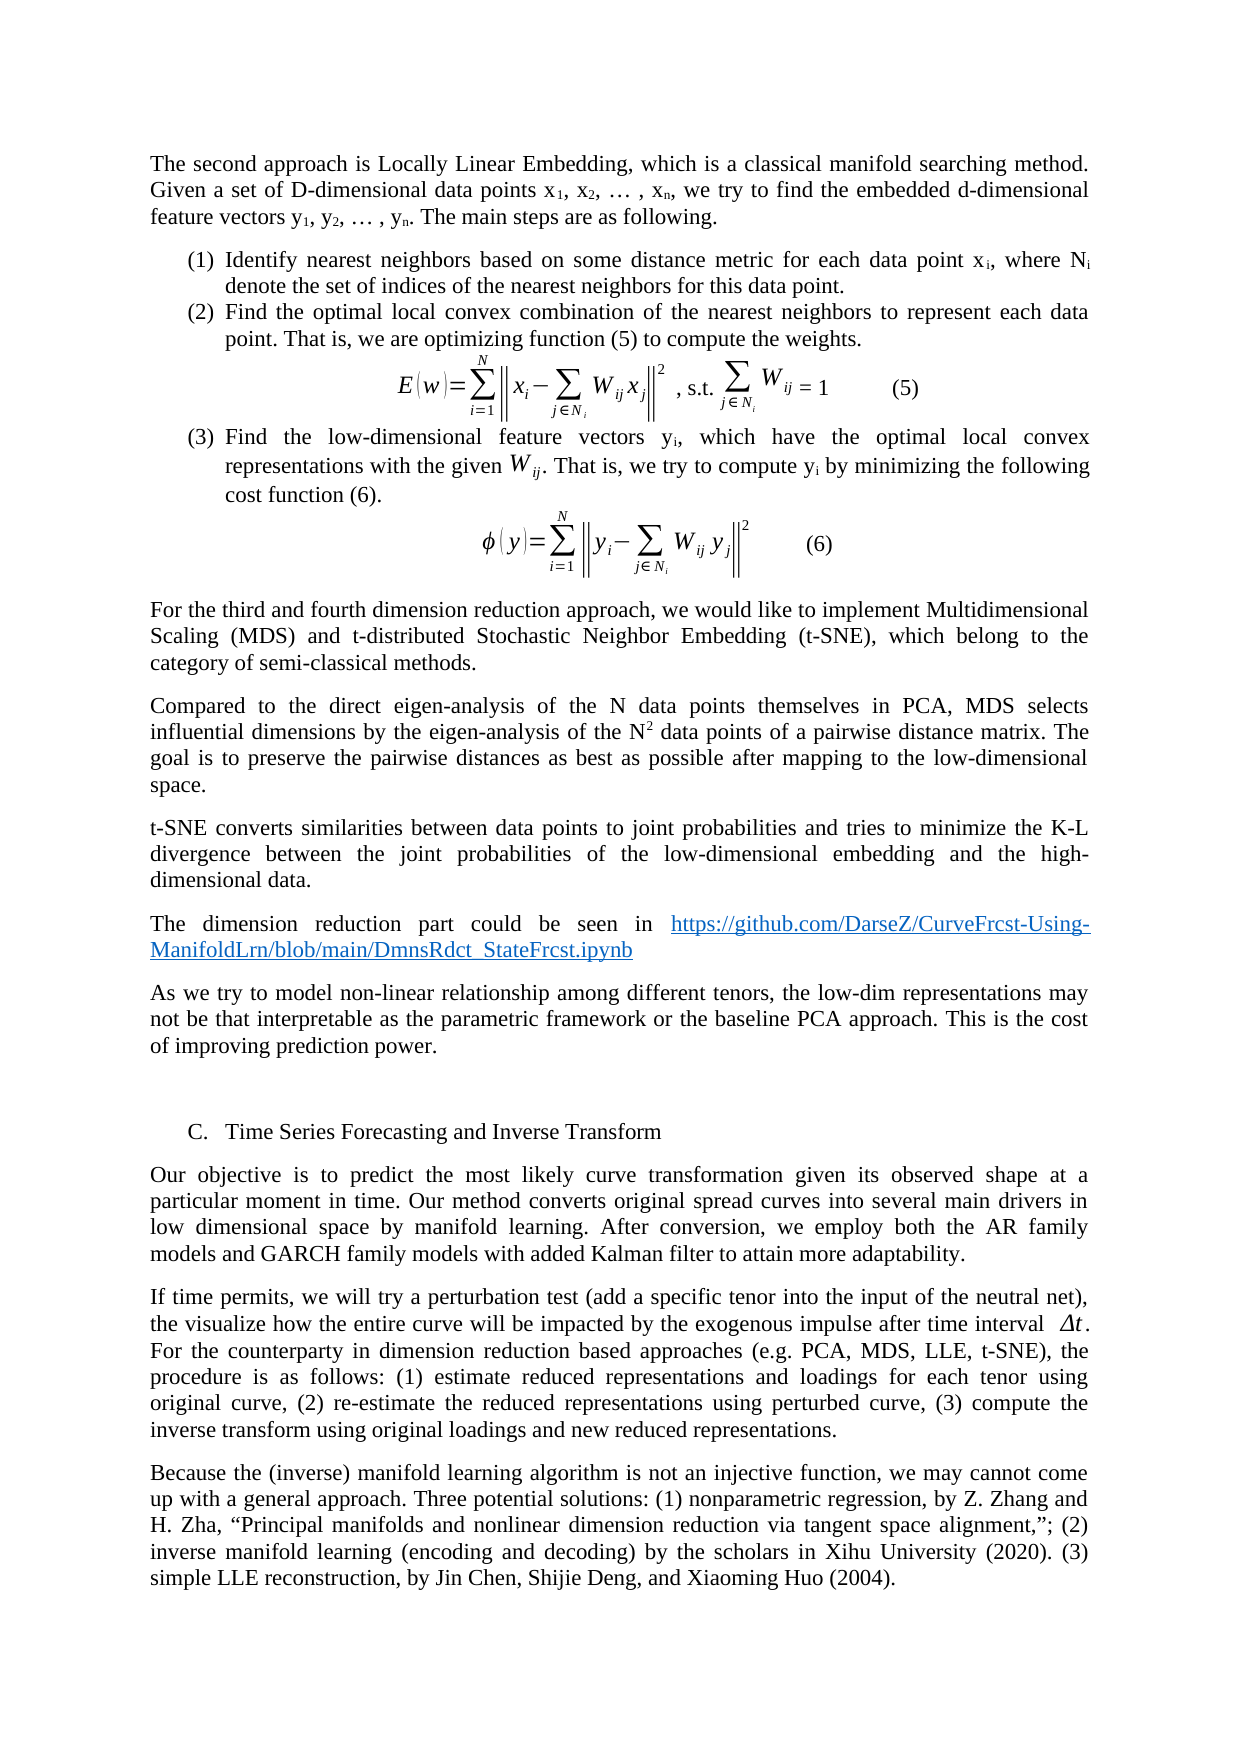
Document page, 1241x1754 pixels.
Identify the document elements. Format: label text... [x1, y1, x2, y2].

text The second approach is Locally Linear Embedding, which is a classical manifold searching method. Given a set of D-dimensional data points x1, x2, … , xn, we try to find the embedded d-dimensional feature vectors y1, y2, … , yn. The main steps are as following. [150, 150, 1090, 229]
list , s.t. = 1 (5) [225, 351, 1090, 423]
text As we try to model non-linear relationship among different tenors, the low-dim representations may not be that interpretable as the parametric framework or the baseline PCA approach. This is the cost of improving prediction power. [150, 979, 1090, 1058]
text Because the (inverse) manifold learning algorithm is not an injective function, we may cannot come up with a general approach. Three potential solutions: (1) nonparametric regression, by Z. Zhang and H. Zha, “Principal manifolds and nonlinear dimension reduction via tangent space alignment,”; (2) inverse manifold learning (encoding and decoding) by the scholars in Xihu University (2020). (3) simple LLE reconstruction, by Jin Chen, Shijie Deng, and Xiaoming Huo (2004). [150, 1459, 1090, 1591]
list (6) [225, 507, 1090, 579]
list Time Series Forecasting and Inverse Transform [187, 1118, 1090, 1144]
list Identify nearest neighbors based on some distance metric for each data point xi, where Ni denote the set of indices of the nearest neighbors for this data point. [187, 246, 1090, 298]
text t-SNE converts similarities between data points to joint probabilities and tries to minimize the K-L divergence between the joint probabilities of the low-dimensional embedding and the high-dimensional data. [150, 814, 1090, 893]
text The dimension reduction part could be seen in https://github.com/DarseZ/CurveFrcst-Using-ManifoldLrn/blob/main/DmnsRdct_StateFrcst.ipynb [150, 909, 1090, 962]
text If time permits, we will try a perturbation test (add a specific tenor into the input of the neutral net), the visualize how the entire curve will be impacted by the exogenous impulse after time interval . For the counterparty in dimension reduction based approaches (e.g. PCA, MDS, LLE, t-SNE), the procedure is as follows: (1) estimate reduced representations and loadings for each tenor using original curve, (2) re-estimate the reduced representations using perturbed curve, (3) compute the inverse transform using original loadings and new reduced representations. [150, 1283, 1090, 1442]
text Our objective is to predict the most likely curve transformation given its observed shape at a particular moment in time. Our method converts original spread curves into several main drivers in low dimensional space by manifold learning. After conversion, we employ both the AR family models and GARCH family models with added Kalman filter to attain more adaptability. [150, 1161, 1090, 1266]
list Find the optimal local convex combination of the nearest neighbors to represent each data point. That is, we are optimizing function (5) to compute the weights. [187, 298, 1090, 351]
text Compared to the direct eigen-analysis of the N data points themselves in PCA, MDS selects influential dimensions by the eigen-analysis of the N2 data points of a pairwise distance matrix. The goal is to preserve the pairwise distances as best as possible after mapping to the low-dimensional space. [150, 692, 1090, 797]
text For the third and fourth dimension reduction approach, we would like to implement Multidimensional Scaling (MDS) and t-distributed Stochastic Neighbor Embedding (t-SNE), which belong to the category of semi-classical methods. [150, 596, 1090, 675]
list Find the low-dimensional feature vectors yi, which have the optimal local convex representations with the given . That is, we try to compute yi by minimizing the following cost function (6). [187, 423, 1090, 507]
